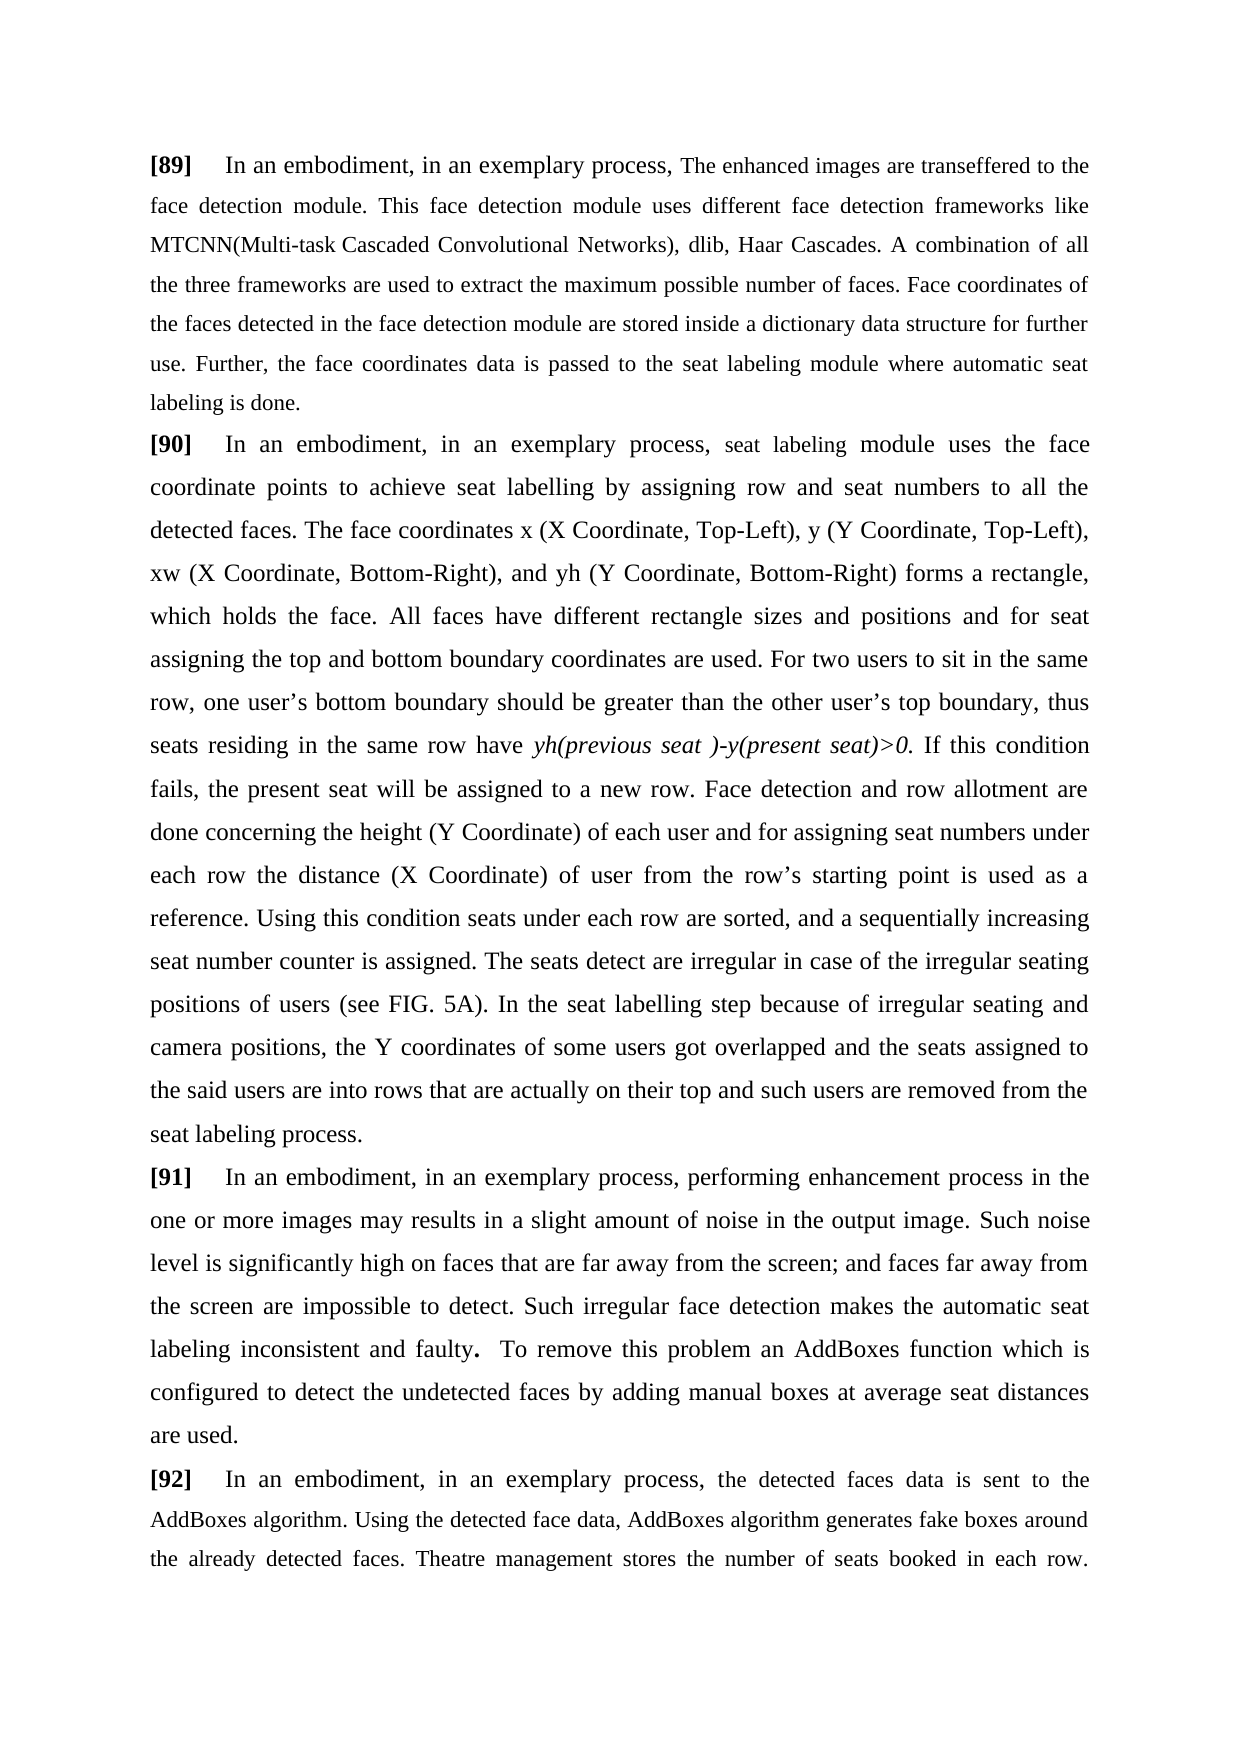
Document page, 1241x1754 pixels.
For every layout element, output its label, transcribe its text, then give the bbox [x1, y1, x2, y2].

list In an embodiment, in an exemplary process, The enhanced images are transeffered to the face detection module. This face detection module uses different face detection frameworks like MTCNN(Multi-task Cascaded Convolutional Networks), dlib, Haar Cascades. A combination of all the three frameworks are used to extract the maximum possible number of faces. Face coordinates of the faces detected in the face detection module are stored inside a dictionary data structure for further use. Further, the face coordinates data is passed to the seat labeling module where automatic seat labeling is done. [150, 150, 1090, 416]
list In an embodiment, in an exemplary process, performing enhancement process in the one or more images may results in a slight amount of noise in the output image. Such noise level is significantly high on faces that are far away from the screen; and faces far away from the screen are impossible to detect. Such irregular face detection makes the automatic seat labeling inconsistent and faulty. To remove this problem an AddBoxes function which is configured to detect the undetected faces by adding manual boxes at average seat distances are used. [150, 1162, 1090, 1449]
list In an embodiment, in an exemplary process, seat labeling module uses the face coordinate points to achieve seat labelling by assigning row and seat numbers to all the detected faces. The face coordinates x (X Coordinate, Top-Left), y (Y Coordinate, Top-Left), xw (X Coordinate, Bottom-Right), and yh (Y Coordinate, Bottom-Right) forms a rectangle, which holds the face. All faces have different rectangle sizes and positions and for seat assigning the top and bottom boundary coordinates are used. For two users to sit in the same row, one user’s bottom boundary should be greater than the other user’s top boundary, thus seats residing in the same row have yh(previous seat )-y(present seat)>0. If this condition fails, the present seat will be assigned to a new row. Face detection and row allotment are done concerning the height (Y Coordinate) of each user and for assigning seat numbers under each row the distance (X Coordinate) of user from the row’s starting point is used as a reference. Using this condition seats under each row are sorted, and a sequentially increasing seat number counter is assigned. The seats detect are irregular in case of the irregular seating positions of users (see FIG. 5A). In the seat labelling step because of irregular seating and camera positions, the Y coordinates of some users got overlapped and the seats assigned to the said users are into rows that are actually on their top and such users are removed from the seat labeling process. [150, 429, 1090, 1147]
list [150, 1464, 1090, 1571]
